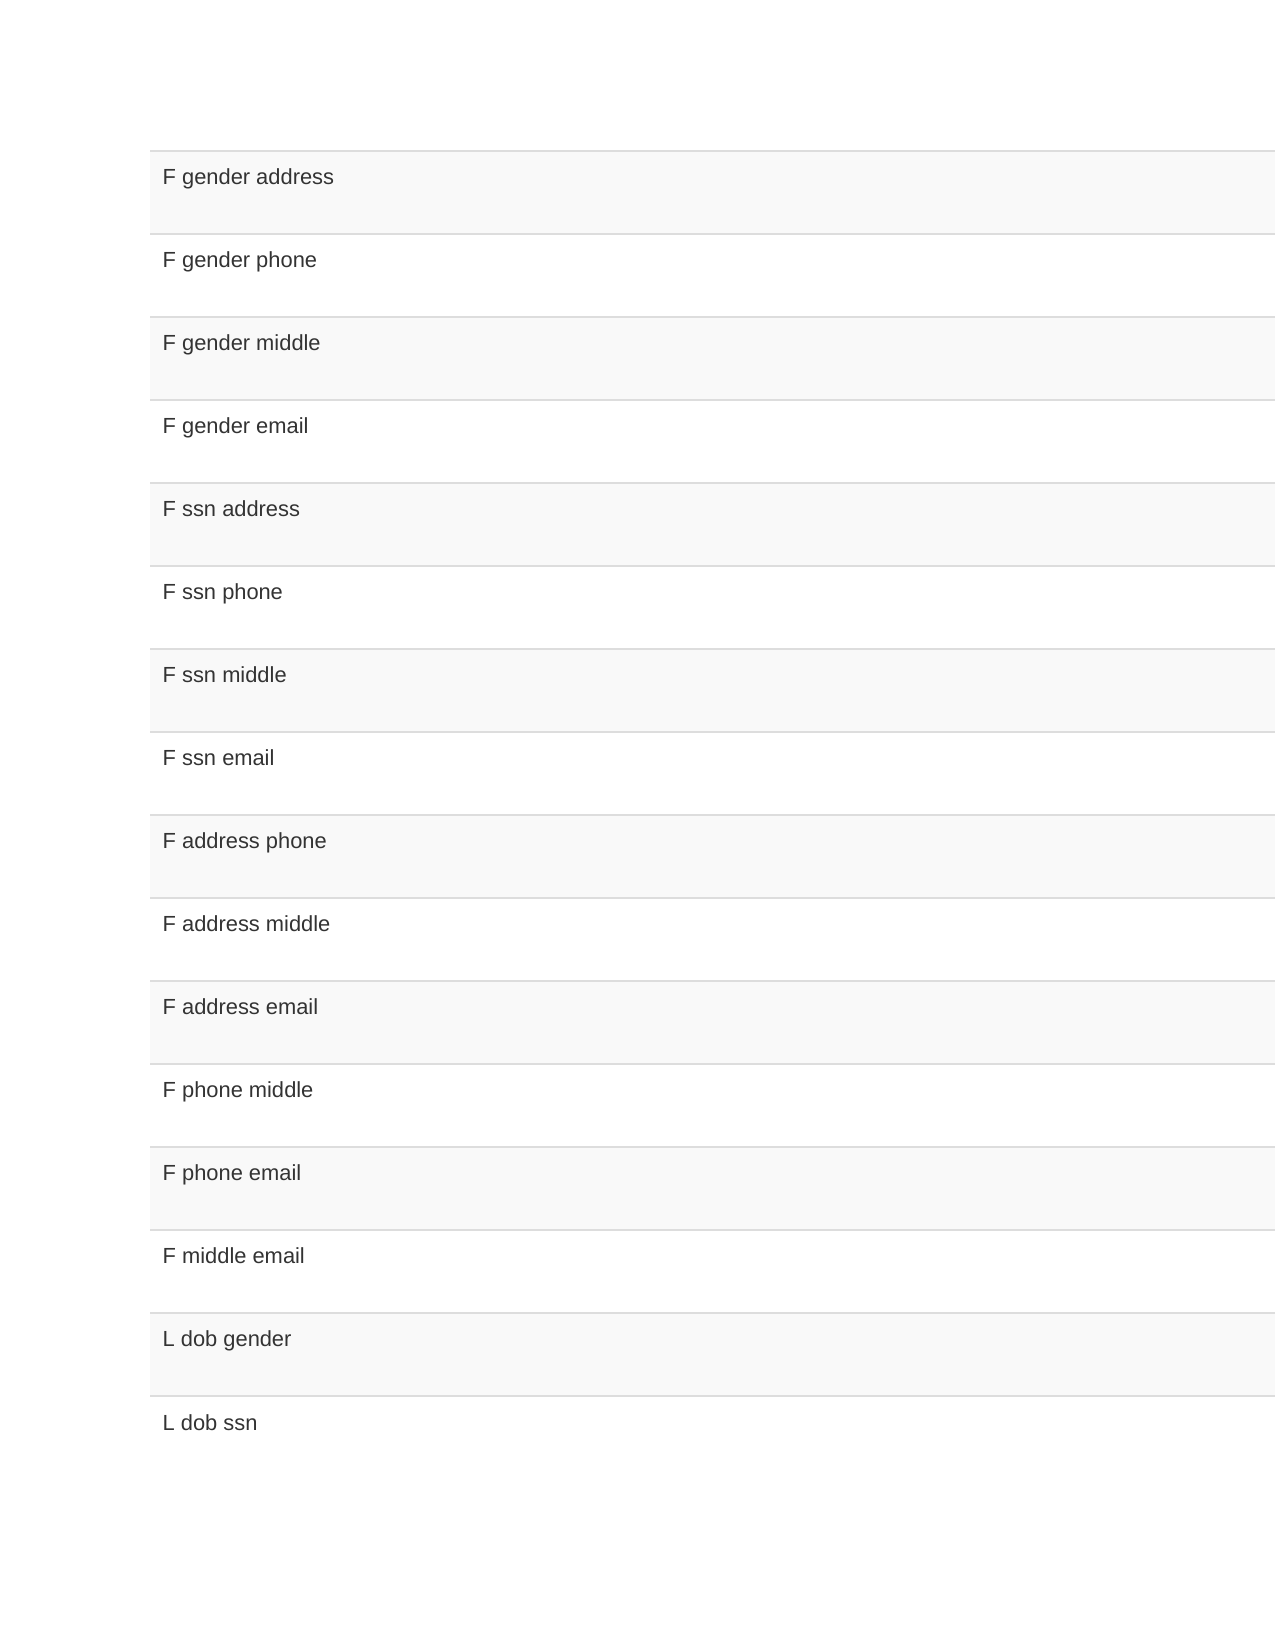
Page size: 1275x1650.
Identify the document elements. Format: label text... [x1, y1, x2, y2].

table_cell F address email [150, 982, 1275, 1063]
table_cell F gender address [150, 152, 1275, 233]
table_cell F ssn address [150, 484, 1275, 565]
table_cell F middle email [150, 1231, 1275, 1312]
table_cell F ssn middle [150, 650, 1275, 731]
table_cell F ssn email [150, 733, 1275, 814]
table_cell F phone email [150, 1148, 1275, 1229]
table_cell L dob gender [150, 1314, 1275, 1395]
table_cell L dob ssn [150, 1397, 1275, 1478]
table_cell F ssn phone [150, 567, 1275, 648]
table_cell F gender middle [150, 318, 1275, 399]
table_cell F gender email [150, 401, 1275, 482]
table_cell F address middle [150, 899, 1275, 980]
table_cell F phone middle [150, 1065, 1275, 1146]
table_cell F address phone [150, 816, 1275, 897]
table_cell F gender phone [150, 235, 1275, 316]
